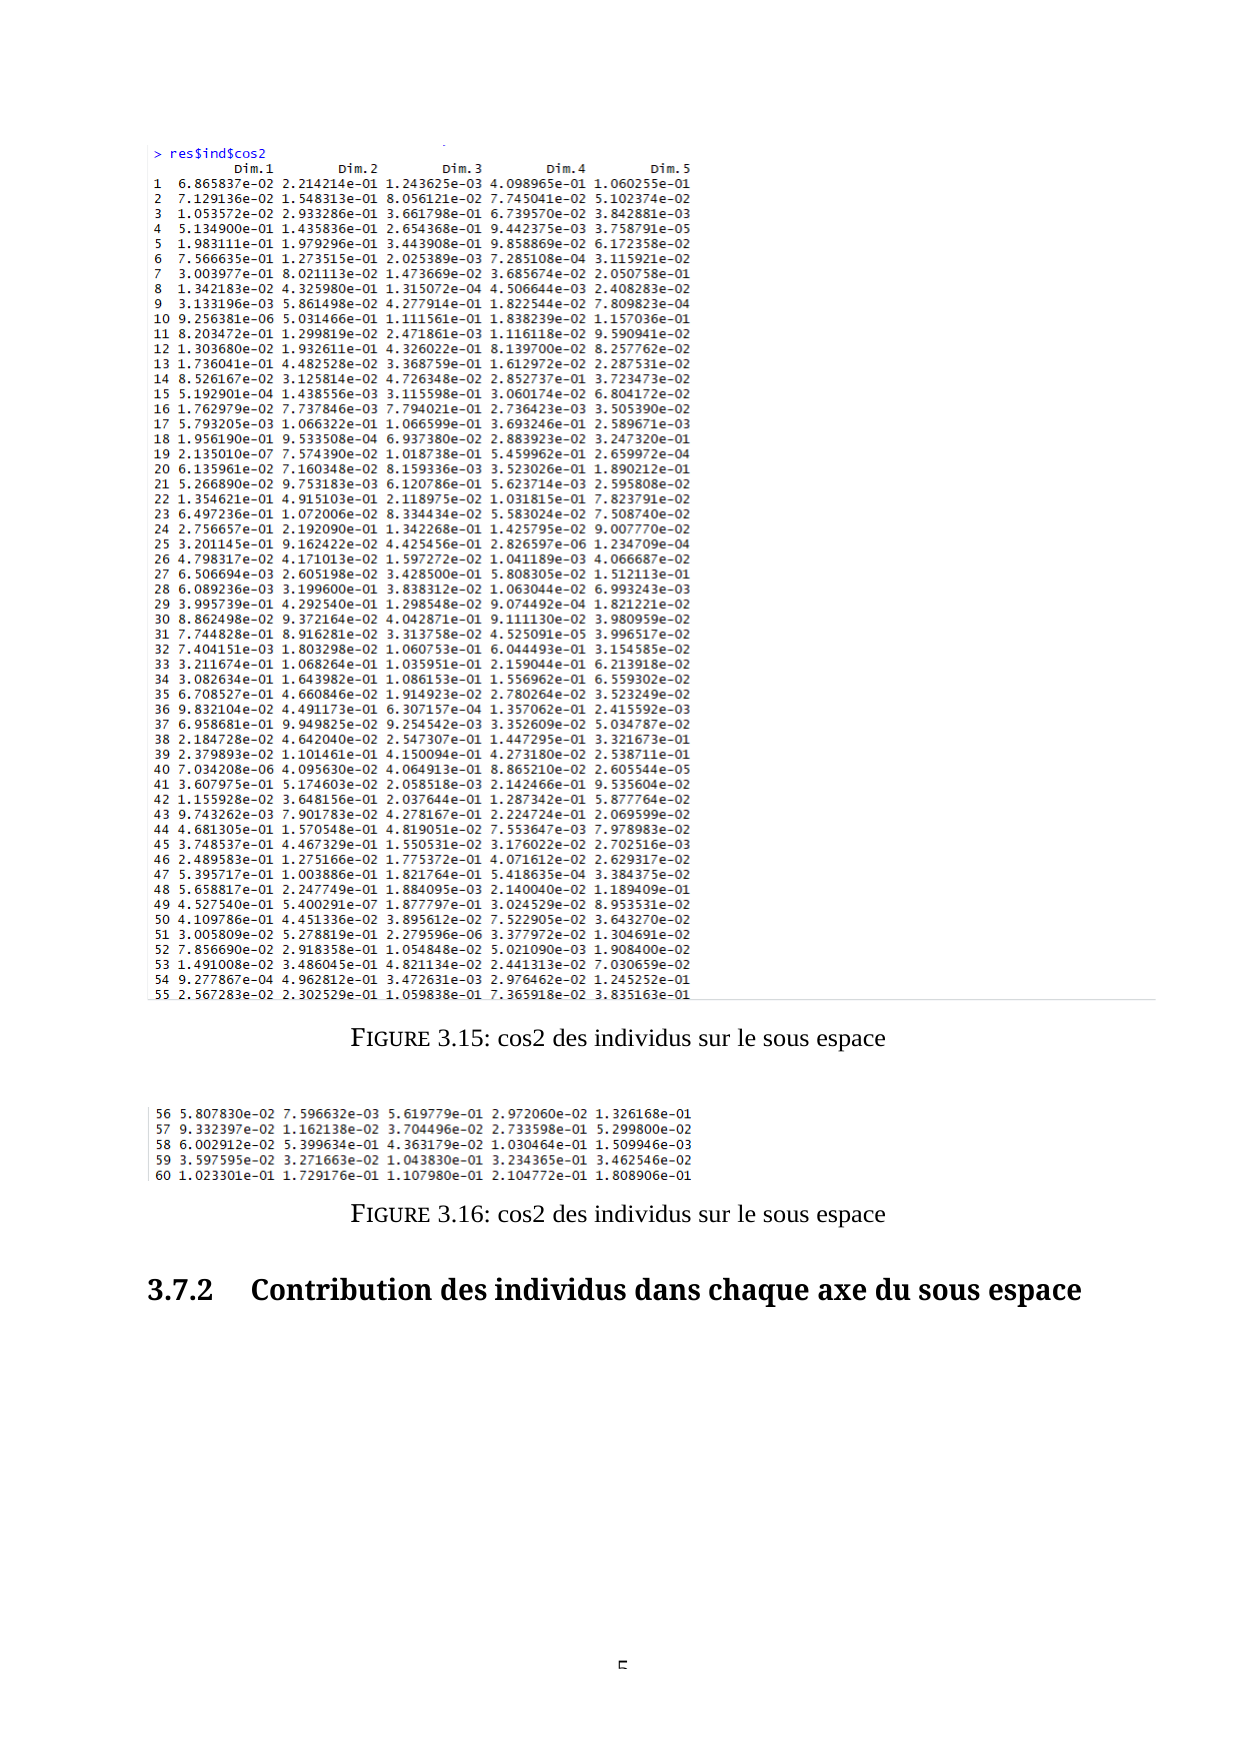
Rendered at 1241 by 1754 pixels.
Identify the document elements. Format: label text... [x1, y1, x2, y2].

text Figure 3.16: cos2 des individus sur le sous espace [350, 1118, 1194, 1229]
picture [147, 145, 1156, 1001]
picture [147, 1107, 692, 1181]
text Figure 3.15: cos2 des individus sur le sous espace [350, 1019, 1194, 1053]
subtitle Contribution des individus dans chaque axe du sous espace [147, 1269, 1194, 1309]
